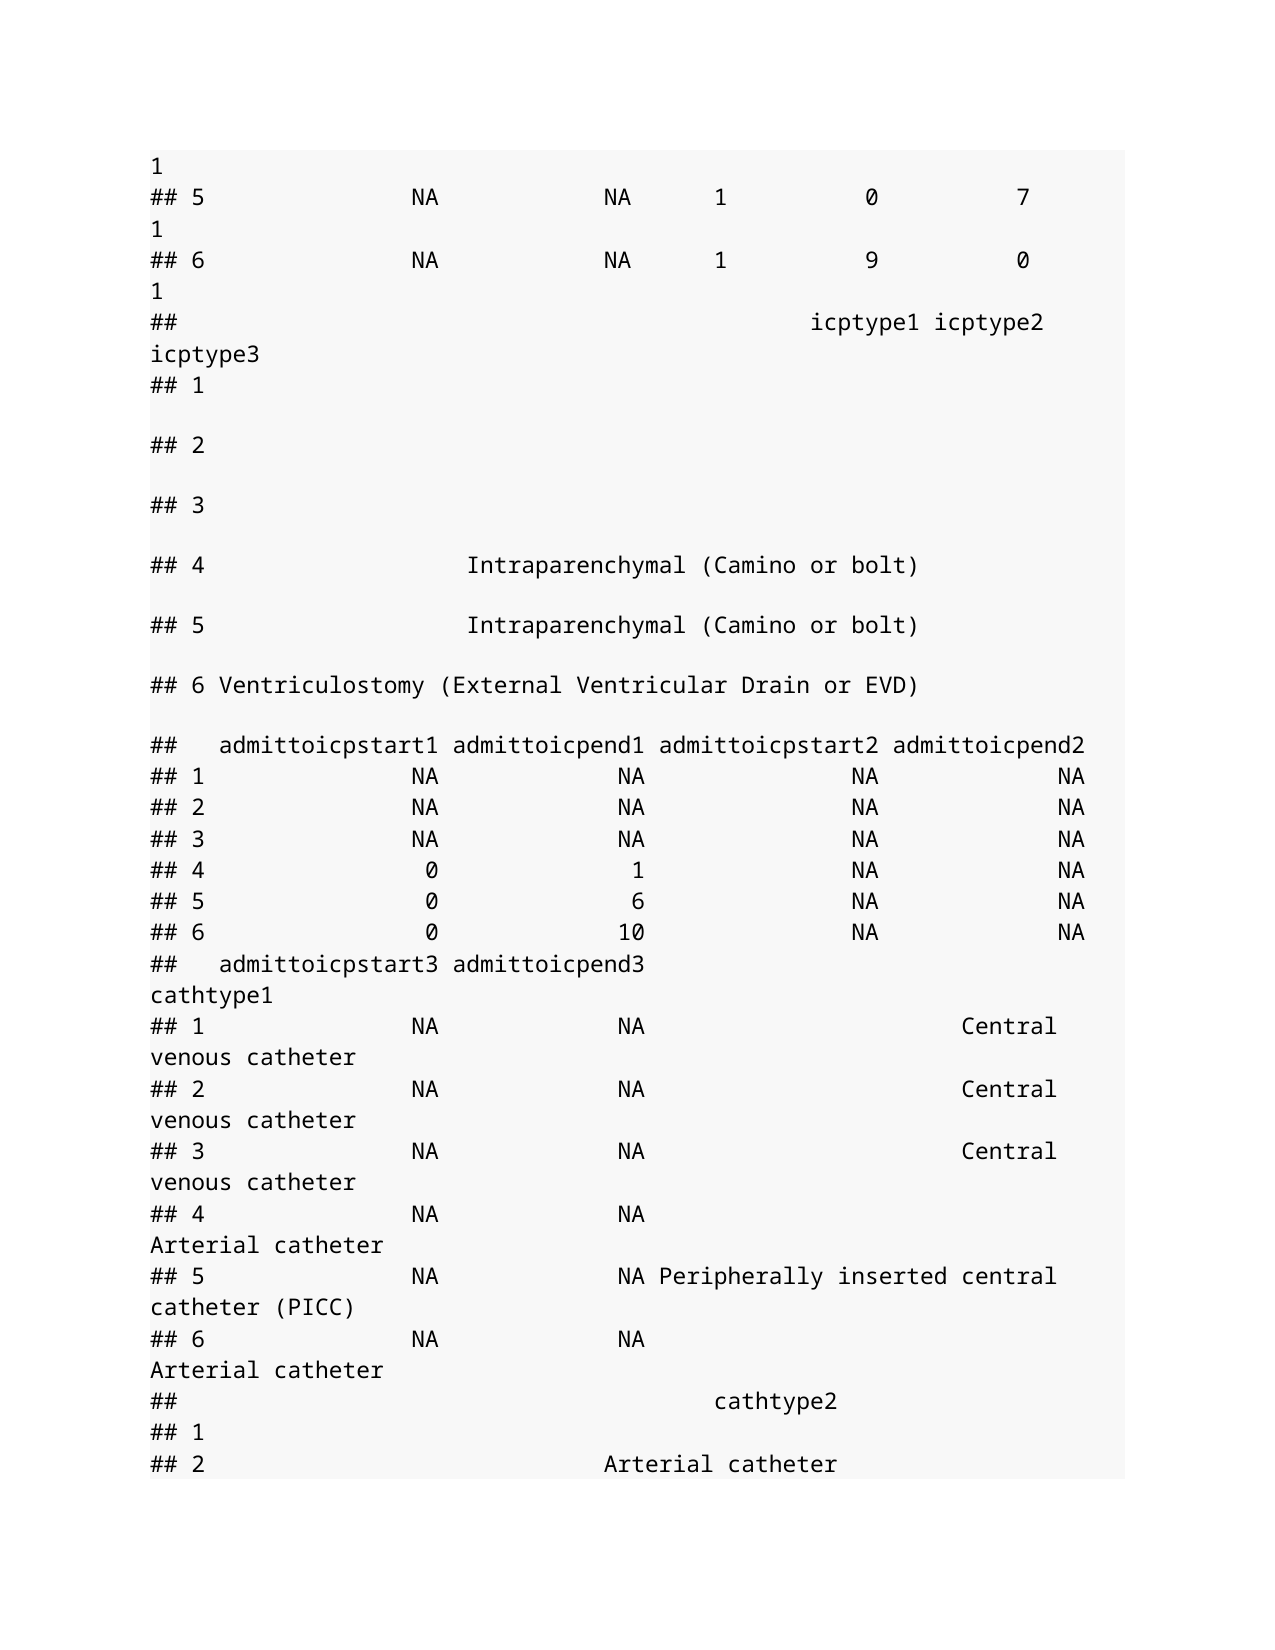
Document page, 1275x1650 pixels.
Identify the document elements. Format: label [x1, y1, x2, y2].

text [150, 150, 1125, 1479]
